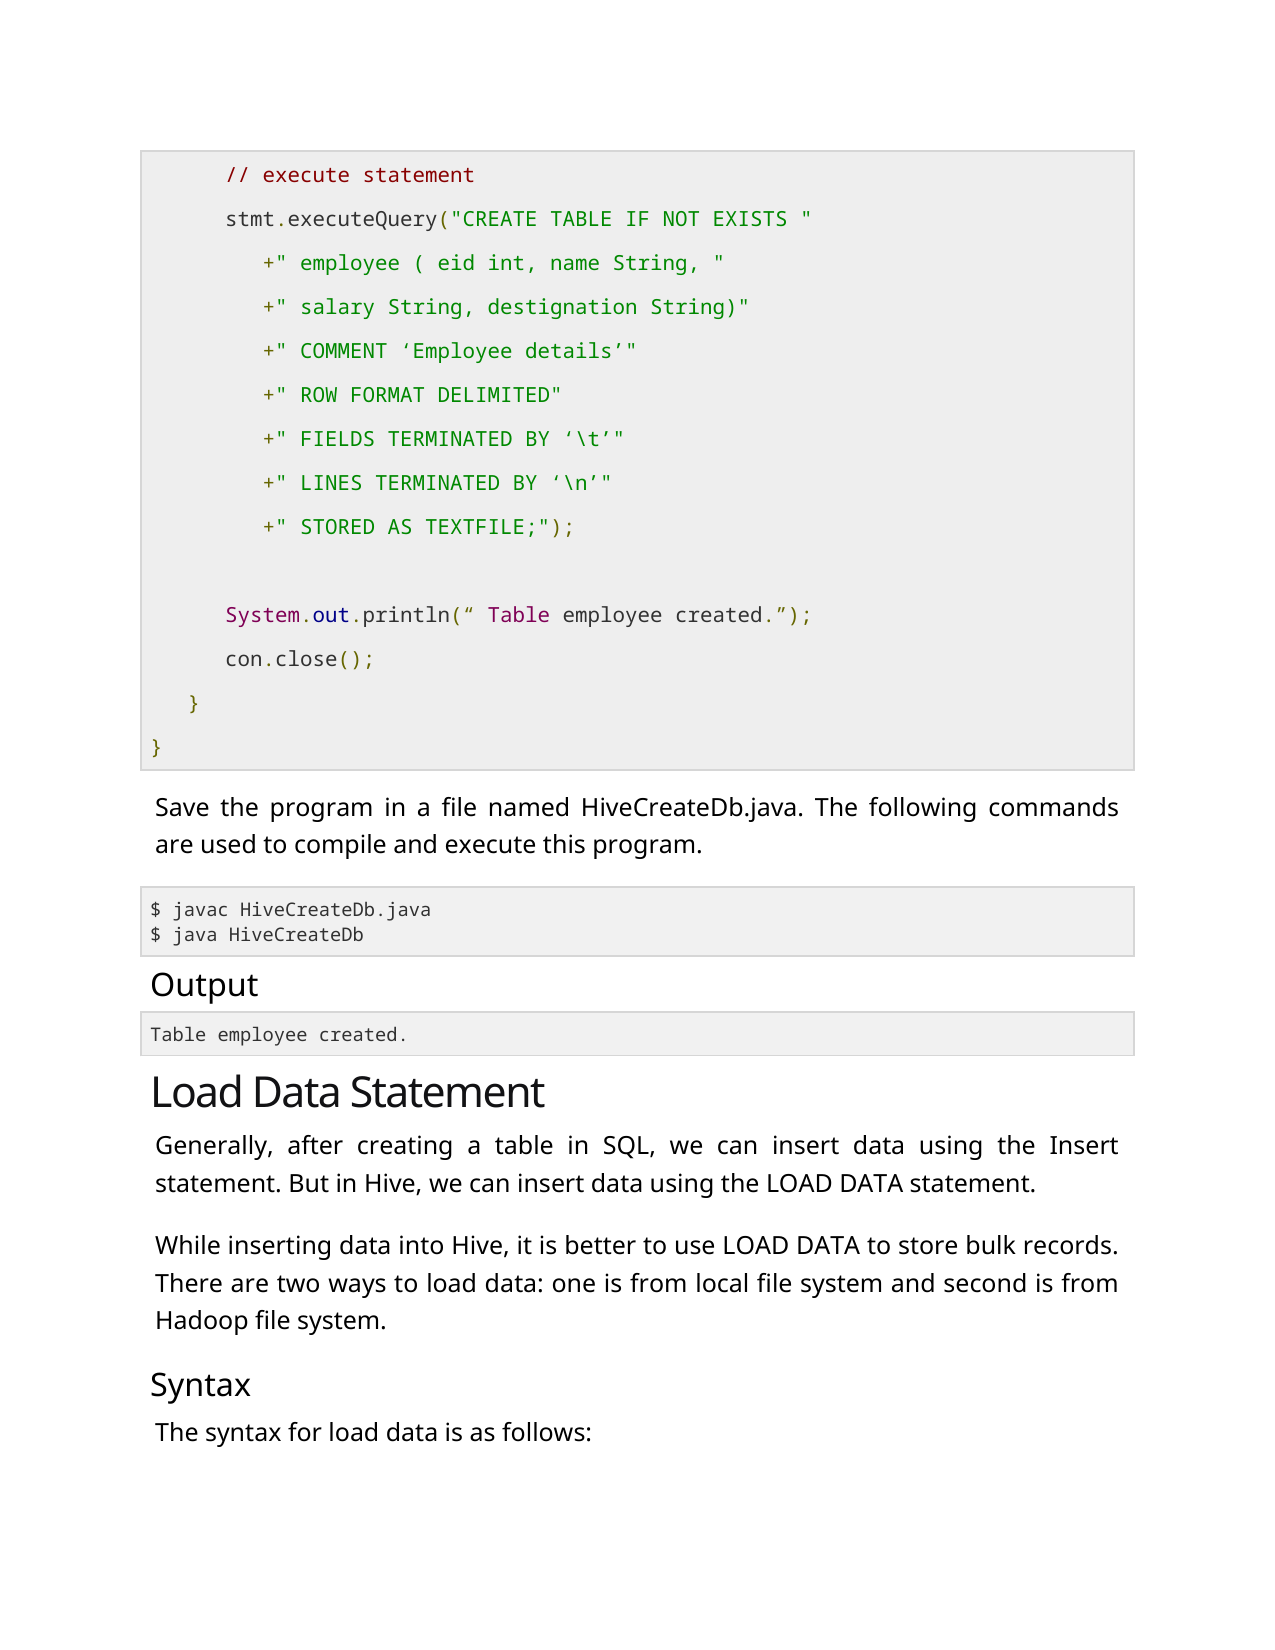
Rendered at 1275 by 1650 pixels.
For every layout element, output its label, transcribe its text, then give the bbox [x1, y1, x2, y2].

text Table employee created. [142, 1013, 1133, 1055]
text stmt.executeQuery("CREATE TABLE IF NOT EXISTS " [142, 194, 1133, 232]
text +" STORED AS TEXTFILE;"); [142, 502, 1133, 541]
text con.close(); [142, 634, 1133, 673]
text +" LINES TERMINATED BY ‘\n’" [142, 458, 1133, 497]
text Output [150, 962, 1120, 1006]
text Generally, after creating a table in SQL, we can insert data using the Insert statement. But in Hive, we can insert data using the LOAD DATA statement. [155, 1124, 1120, 1199]
text +" employee ( eid int, name String, " [142, 238, 1133, 276]
text Syntax [150, 1362, 1120, 1406]
text // execute statement [142, 152, 1133, 188]
text Load Data Statement [150, 1061, 1120, 1119]
text Save the program in a file named HiveCreateDb.java. The following commands are used to compile and execute this program. [155, 786, 1120, 861]
text While inserting data into Hive, it is better to use LOAD DATA to store bulk records. There are two ways to load data: one is from local file system and second is from Hadoop file system. [155, 1224, 1120, 1337]
text System.out.println(“ Table employee created.”); [142, 590, 1133, 628]
text } [142, 678, 1133, 717]
text The syntax for load data is as follows: [155, 1411, 1120, 1448]
text +" COMMENT ‘Employee details’" [142, 326, 1133, 364]
text +" salary String, destignation String)" [142, 282, 1133, 321]
text } [142, 722, 1133, 769]
text +" FIELDS TERMINATED BY ‘\t’" [142, 414, 1133, 453]
text $ java HiveCreateDb [142, 912, 1133, 955]
text $ javac HiveCreateDb.java [142, 888, 1133, 912]
text +" ROW FORMAT DELIMITED" [142, 370, 1133, 409]
